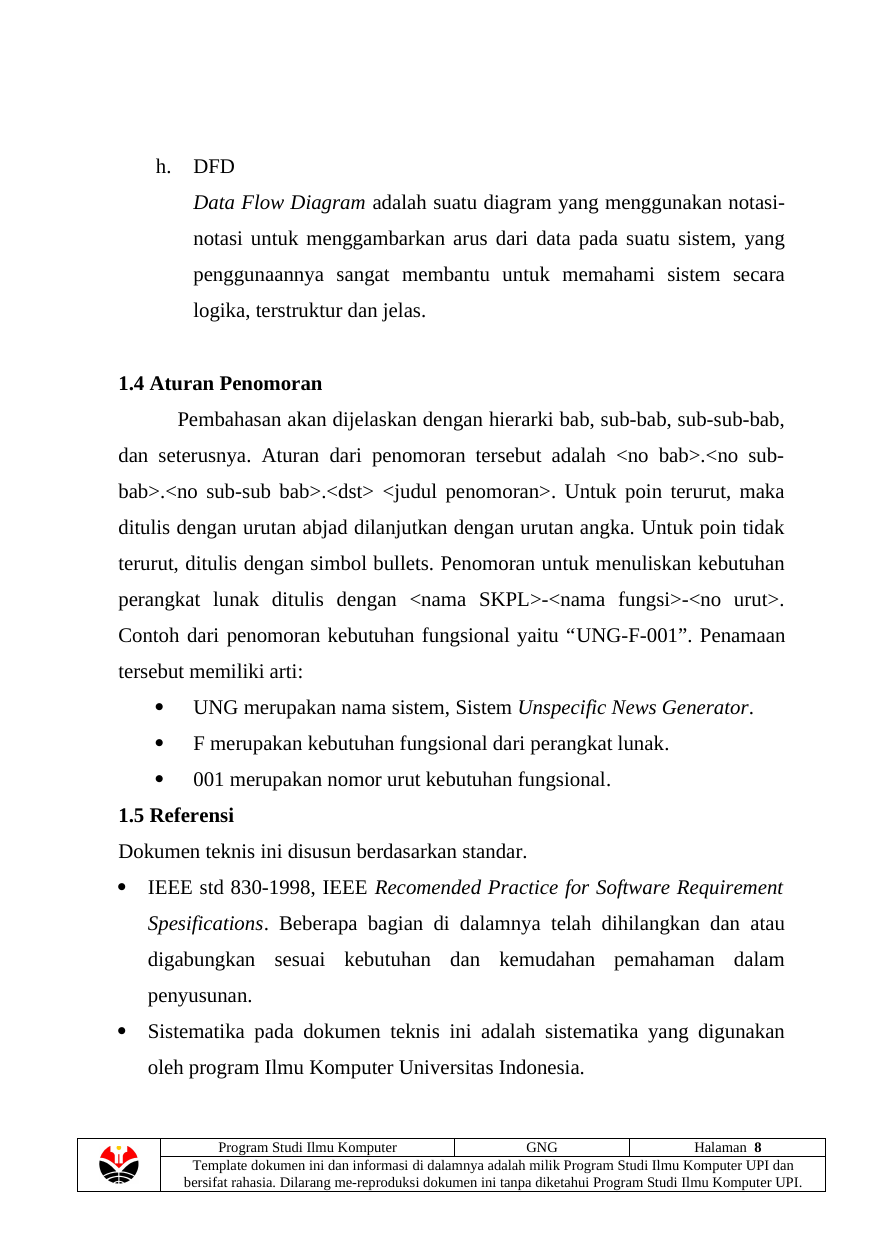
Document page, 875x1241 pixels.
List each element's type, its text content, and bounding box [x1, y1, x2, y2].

list UNG merupakan nama sistem, Sistem Unspecific News Generator. [156, 695, 785, 719]
text Pembahasan akan dijelaskan dengan hierarki bab, sub-bab, sub-sub-bab, dan seterusnya. Aturan dari penomoran tersebut adalah <no bab>.<no sub-bab>.<no sub-sub bab>.<dst> <judul penomoran>. Untuk poin terurut, maka ditulis dengan urutan abjad dilanjutkan dengan urutan angka. Untuk poin tidak terurut, ditulis dengan simbol bullets. Penomoran untuk menuliskan kebutuhan perangkat lunak ditulis dengan <nama SKPL>-<nama fungsi>-<no urut>. Contoh dari penomoran kebutuhan fungsional yaitu “UNG-F-001”. Penamaan tersebut memiliki arti: [118, 406, 785, 683]
list 001 merupakan nomor urut kebutuhan fungsional. [156, 767, 785, 791]
list Sistematika pada dokumen teknis ini adalah sistematika yang digunakan oleh program Ilmu Komputer Universitas Indonesia. [118, 1019, 785, 1079]
list F merupakan kebutuhan fungsional dari perangkat lunak. [156, 731, 785, 755]
subtitle 1.5 Referensi [118, 803, 785, 827]
text Dokumen teknis ini disusun berdasarkan standar. [118, 839, 785, 863]
picture [98, 1146, 140, 1184]
list IEEE std 830-1998, IEEE Recomended Practice for Software Requirement Spesifications. Beberapa bagian di dalamnya telah dihilangkan dan atau digabungkan sesuai kebutuhan dan kemudahan pemahaman dalam penyusunan. [118, 875, 785, 1007]
list DFD [156, 154, 785, 178]
text Data Flow Diagram adalah suatu diagram yang menggunakan notasi-notasi untuk menggambarkan arus dari data pada suatu sistem, yang penggunaannya sangat membantu untuk memahami sistem secara logika, terstruktur dan jelas. [193, 190, 785, 322]
subtitle 1.4 Aturan Penomoran [118, 370, 785, 394]
